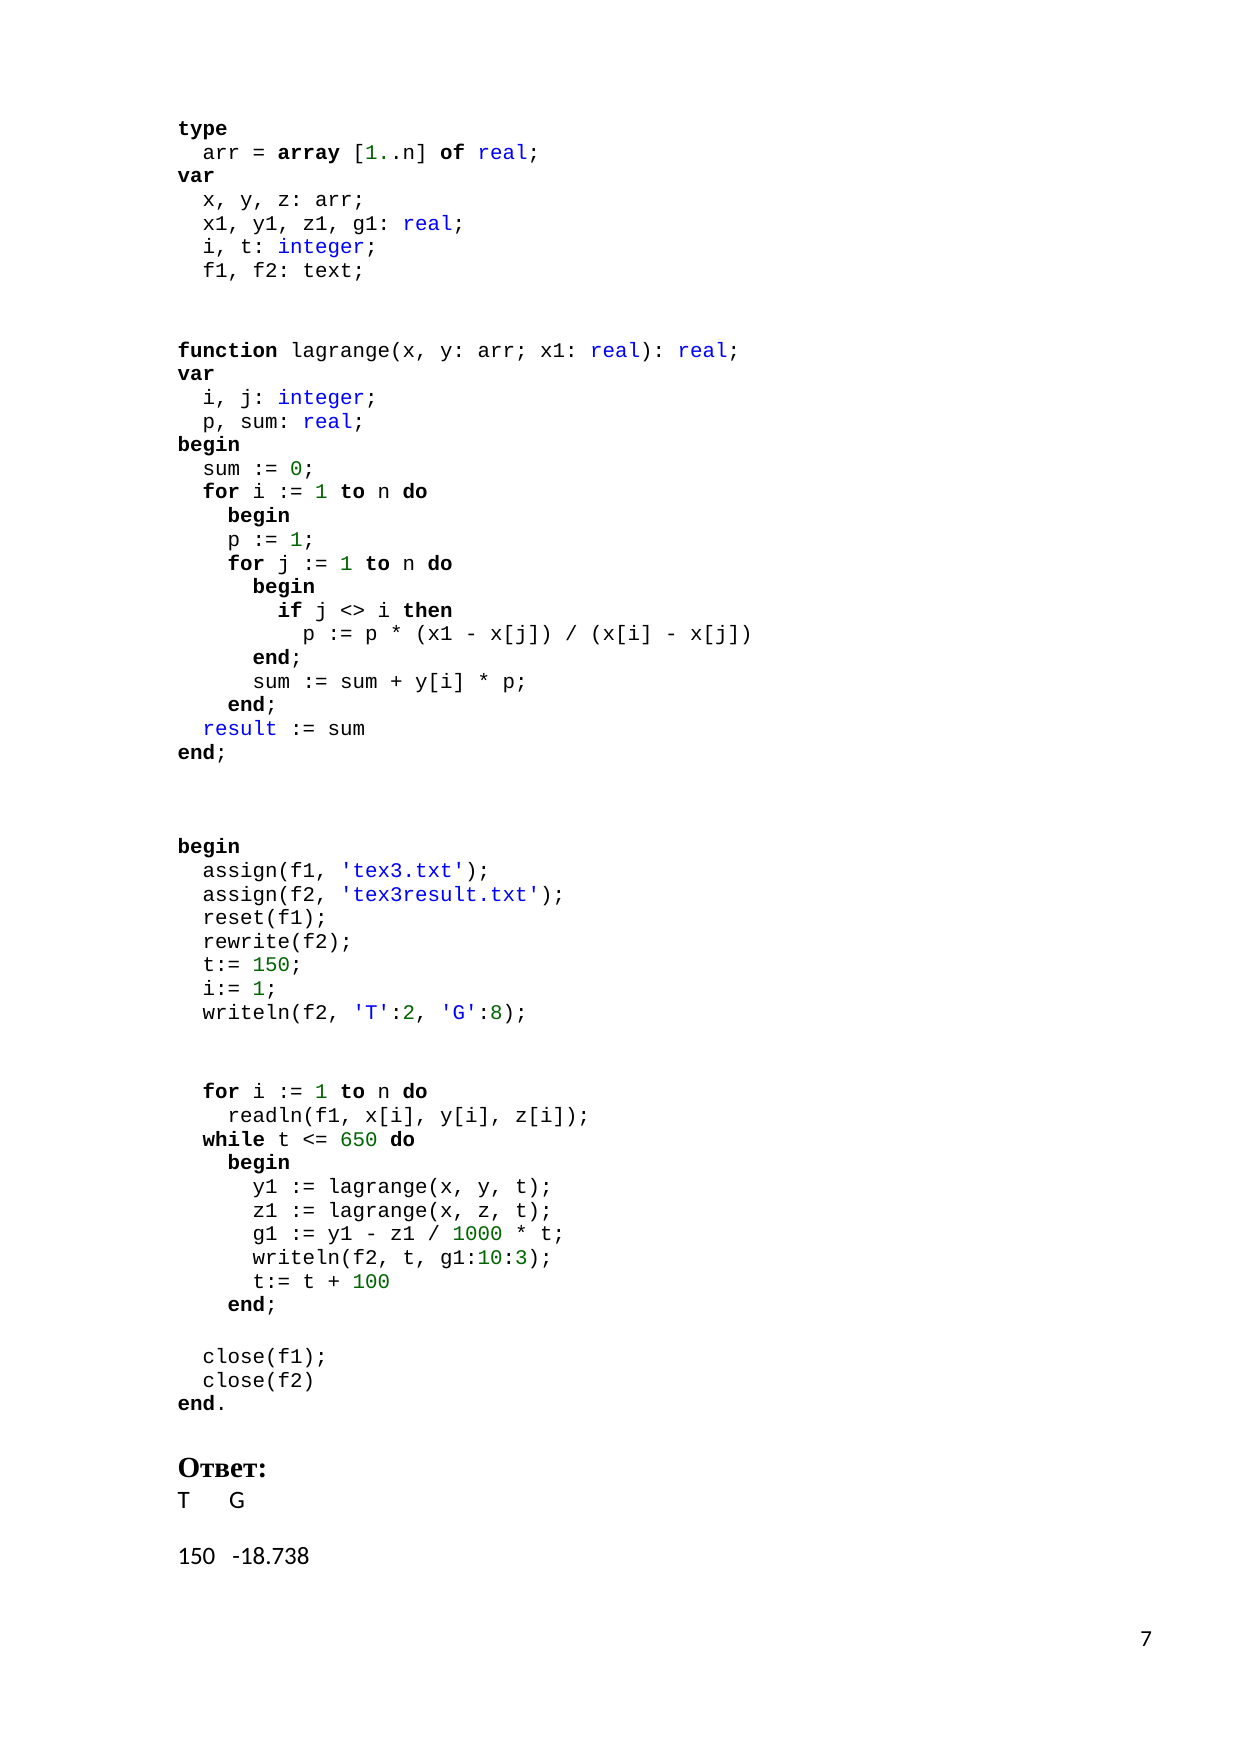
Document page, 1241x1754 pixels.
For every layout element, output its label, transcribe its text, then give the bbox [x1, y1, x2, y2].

text assign(f1, 'tex3.txt'); [177, 860, 1152, 883]
text begin [177, 576, 1152, 600]
text readln(f1, x[i], y[i], z[i]); [177, 1105, 1152, 1129]
text rewrite(f2); [177, 931, 1152, 954]
text end; [177, 742, 1152, 765]
text z1 := lagrange(x, z, t); [177, 1200, 1152, 1223]
text x, y, z: arr; [177, 189, 1152, 213]
text y1 := lagrange(x, y, t); [177, 1176, 1152, 1200]
text assign(f2, 'tex3result.txt'); [177, 883, 1152, 907]
text for i := 1 to n do [177, 482, 1152, 505]
text while t <= 650 do [177, 1129, 1152, 1152]
text function lagrange(x, y: arr; x1: real): real; [177, 340, 1152, 363]
text arr = array [1..n] of real; [177, 142, 1152, 165]
text end; [177, 1294, 1152, 1318]
text type [177, 118, 1152, 142]
text writeln(f2, t, g1:10:3); [177, 1247, 1152, 1271]
text reset(f1); [177, 907, 1152, 931]
text T G [177, 1484, 1152, 1514]
text for i := 1 to n do [177, 1081, 1152, 1105]
text end; [177, 647, 1152, 671]
text begin [177, 434, 1152, 458]
text t:= t + 100 [177, 1271, 1152, 1294]
text begin [177, 505, 1152, 529]
text if j <> i then [177, 600, 1152, 623]
text for j := 1 to n do [177, 552, 1152, 576]
text p := 1; [177, 529, 1152, 552]
text g1 := y1 - z1 / 1000 * t; [177, 1223, 1152, 1247]
text sum := sum + y[i] * p; [177, 671, 1152, 694]
text close(f2) [177, 1369, 1152, 1393]
text f1, f2: text; [177, 260, 1152, 284]
text x1, y1, z1, g1: real; [177, 213, 1152, 236]
text writeln(f2, 'T':2, 'G':8); [177, 1002, 1152, 1025]
text result := sum [177, 718, 1152, 742]
text Ответ: [177, 1450, 1152, 1484]
text i, j: integer; [177, 387, 1152, 411]
text p := p * (x1 - x[j]) / (x[i] - x[j]) [177, 623, 1152, 647]
text end; [177, 694, 1152, 718]
text var [177, 363, 1152, 387]
text end. [177, 1393, 1152, 1417]
text 150 -18.738 [177, 1540, 1152, 1570]
text i, t: integer; [177, 236, 1152, 260]
text begin [177, 836, 1152, 860]
text close(f1); [177, 1346, 1152, 1369]
text var [177, 165, 1152, 189]
text p, sum: real; [177, 411, 1152, 434]
text t:= 150; [177, 954, 1152, 978]
text begin [177, 1152, 1152, 1176]
text sum := 0; [177, 458, 1152, 482]
text i:= 1; [177, 978, 1152, 1002]
